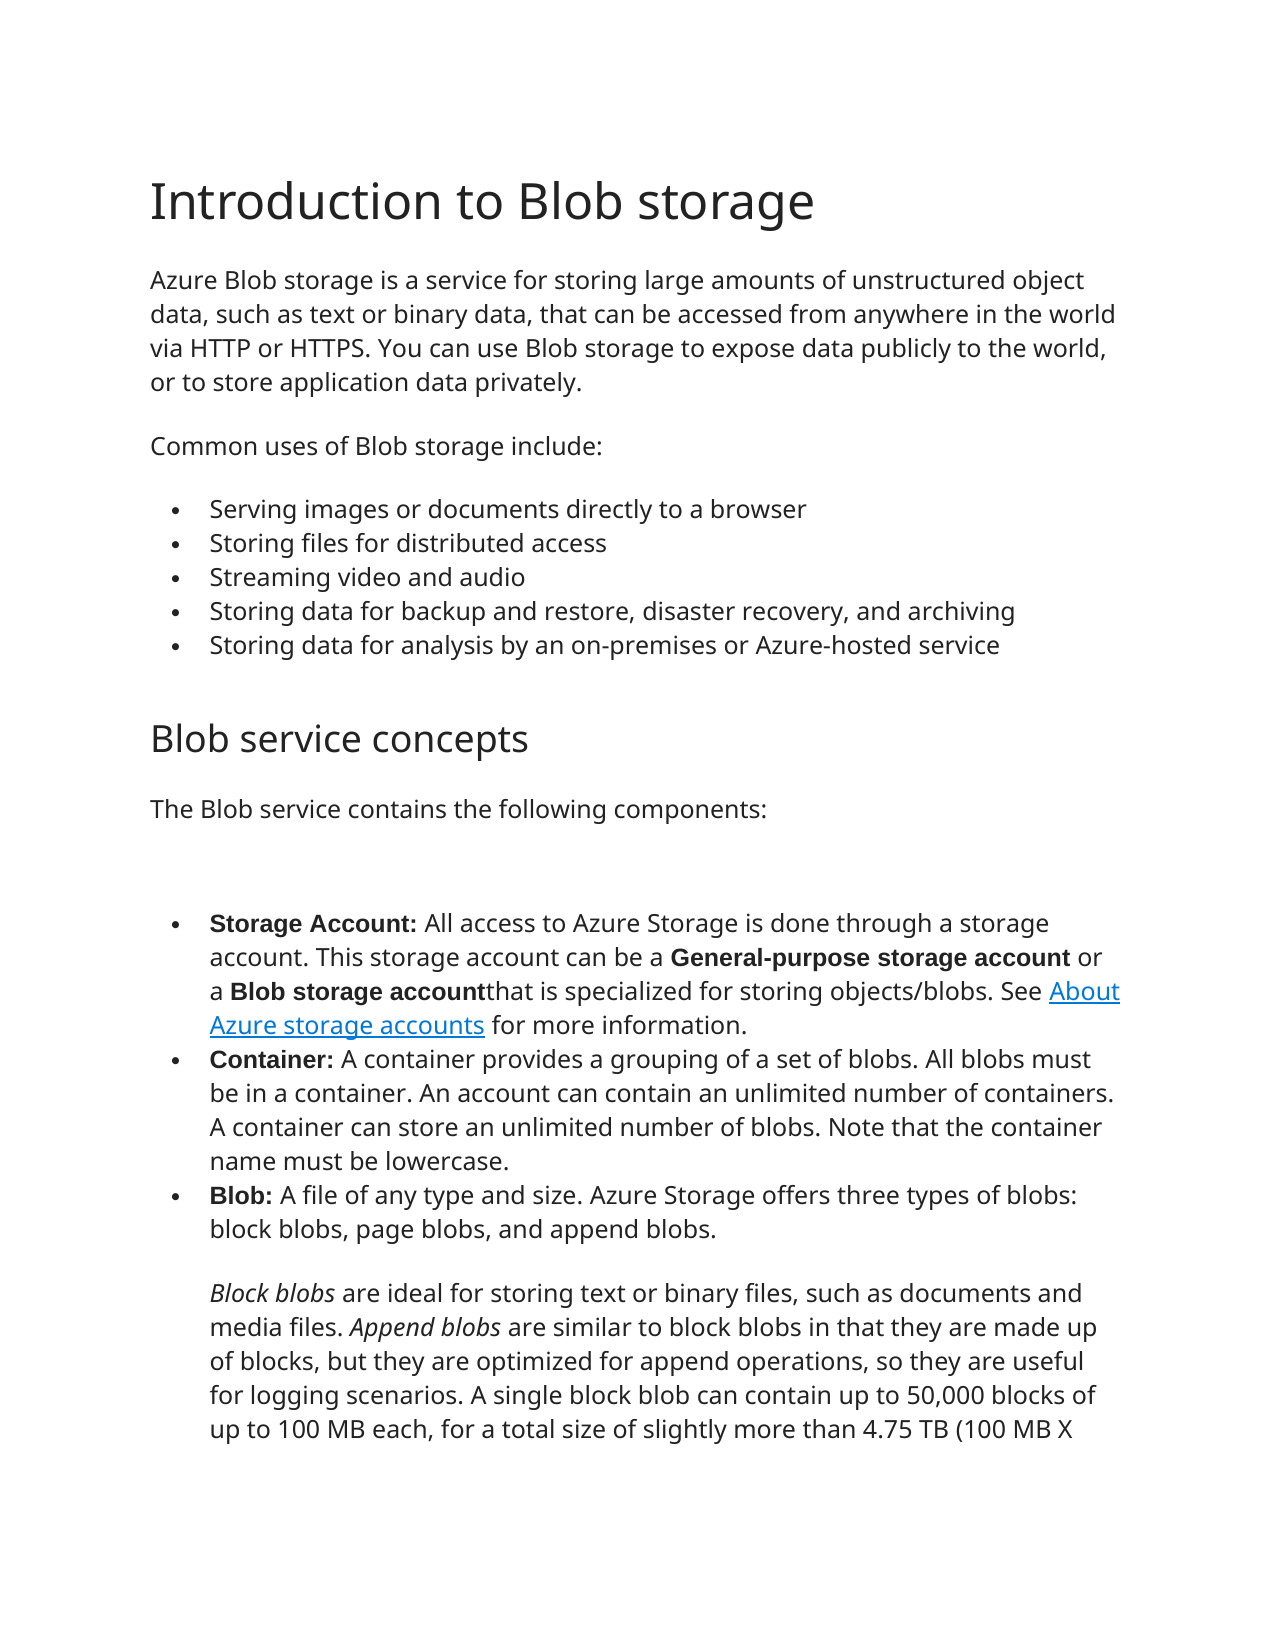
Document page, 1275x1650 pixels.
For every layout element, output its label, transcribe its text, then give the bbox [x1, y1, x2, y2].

text Introduction to Blob storage [150, 166, 1125, 234]
text Common uses of Blob storage include: [150, 428, 1125, 462]
text Azure Blob storage is a service for storing large amounts of unstructured object data, such as text or binary data, that can be accessed from anywhere in the world via HTTP or HTTPS. You can use Blob storage to expose data publicly to the world, or to store application data privately. [150, 263, 1125, 399]
text Blob service concepts [150, 712, 1125, 763]
list Streaming video and audio [172, 560, 1125, 594]
list Container: A container provides a grouping of a set of blobs. All blobs must be in a container. An account can contain an unlimited number of containers. A container can store an unlimited number of blobs. Note that the container name must be lowercase. [172, 1042, 1125, 1178]
list Storing data for backup and restore, disaster recovery, and archiving [172, 594, 1125, 628]
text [209, 1275, 1125, 1446]
list Blob: A file of any type and size. Azure Storage offers three types of blobs: block blobs, page blobs, and append blobs. [172, 1178, 1125, 1246]
text The Blob service contains the following components: [150, 792, 1125, 826]
list Storage Account: All access to Azure Storage is done through a storage account. This storage account can be a General-purpose storage account or a Blob storage accountthat is specialized for storing objects/blobs. See About Azure storage accounts for more information. [172, 905, 1125, 1042]
list Storing files for distributed access [172, 526, 1125, 560]
list Serving images or documents directly to a browser [172, 492, 1125, 526]
list Storing data for analysis by an on-premises or Azure-hosted service [172, 628, 1125, 662]
